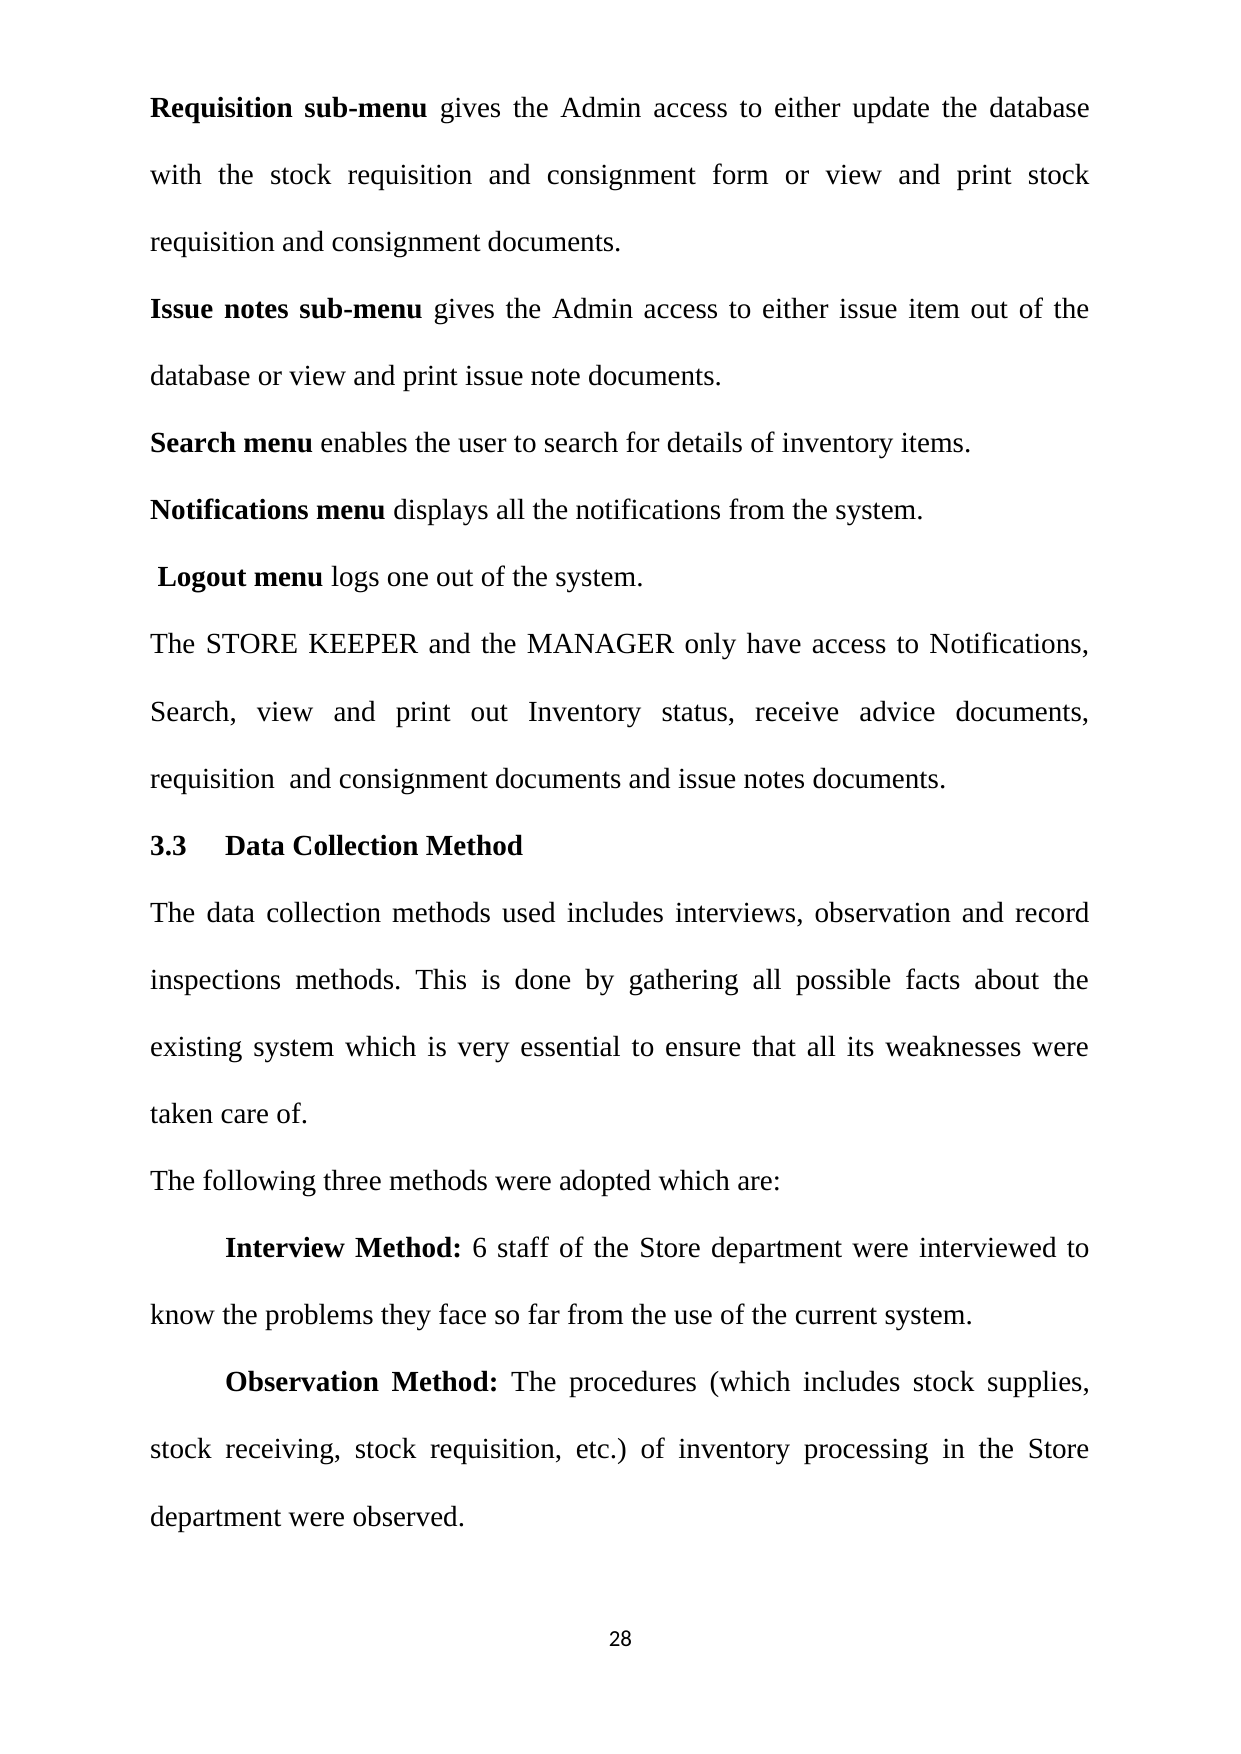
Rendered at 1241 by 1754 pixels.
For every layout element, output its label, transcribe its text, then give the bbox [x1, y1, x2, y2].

text The data collection methods used includes interviews, observation and record inspections methods. This is done by gathering all possible facts about the existing system which is very essential to ensure that all its weaknesses were taken care of. [150, 895, 1090, 1130]
text 3.3 Data Collection Method [150, 828, 1090, 861]
text Issue notes sub-menu gives the Admin access to either issue item out of the database or view and print issue note documents. [150, 291, 1090, 392]
text Logout menu logs one out of the system. [150, 559, 1090, 593]
text Search menu enables the user to search for details of inventory items. [150, 425, 1090, 459]
text Requisition sub-menu gives the Admin access to either update the database with the stock requisition and consignment form or view and print stock requisition and consignment documents. [150, 90, 1090, 258]
text The following three methods were adopted which are: [150, 1163, 1090, 1197]
text Interview Method: 6 staff of the Store department were interviewed to know the problems they face so far from the use of the current system. [150, 1230, 1090, 1331]
text Notifications menu displays all the notifications from the system. [150, 492, 1090, 526]
text The STORE KEEPER and the MANAGER only have access to Notifications, Search, view and print out Inventory status, receive advice documents, requisition and consignment documents and issue notes documents. [150, 627, 1090, 794]
text Observation Method: The procedures (which includes stock supplies, stock receiving, stock requisition, etc.) of inventory processing in the Store department were observed. [150, 1364, 1090, 1532]
